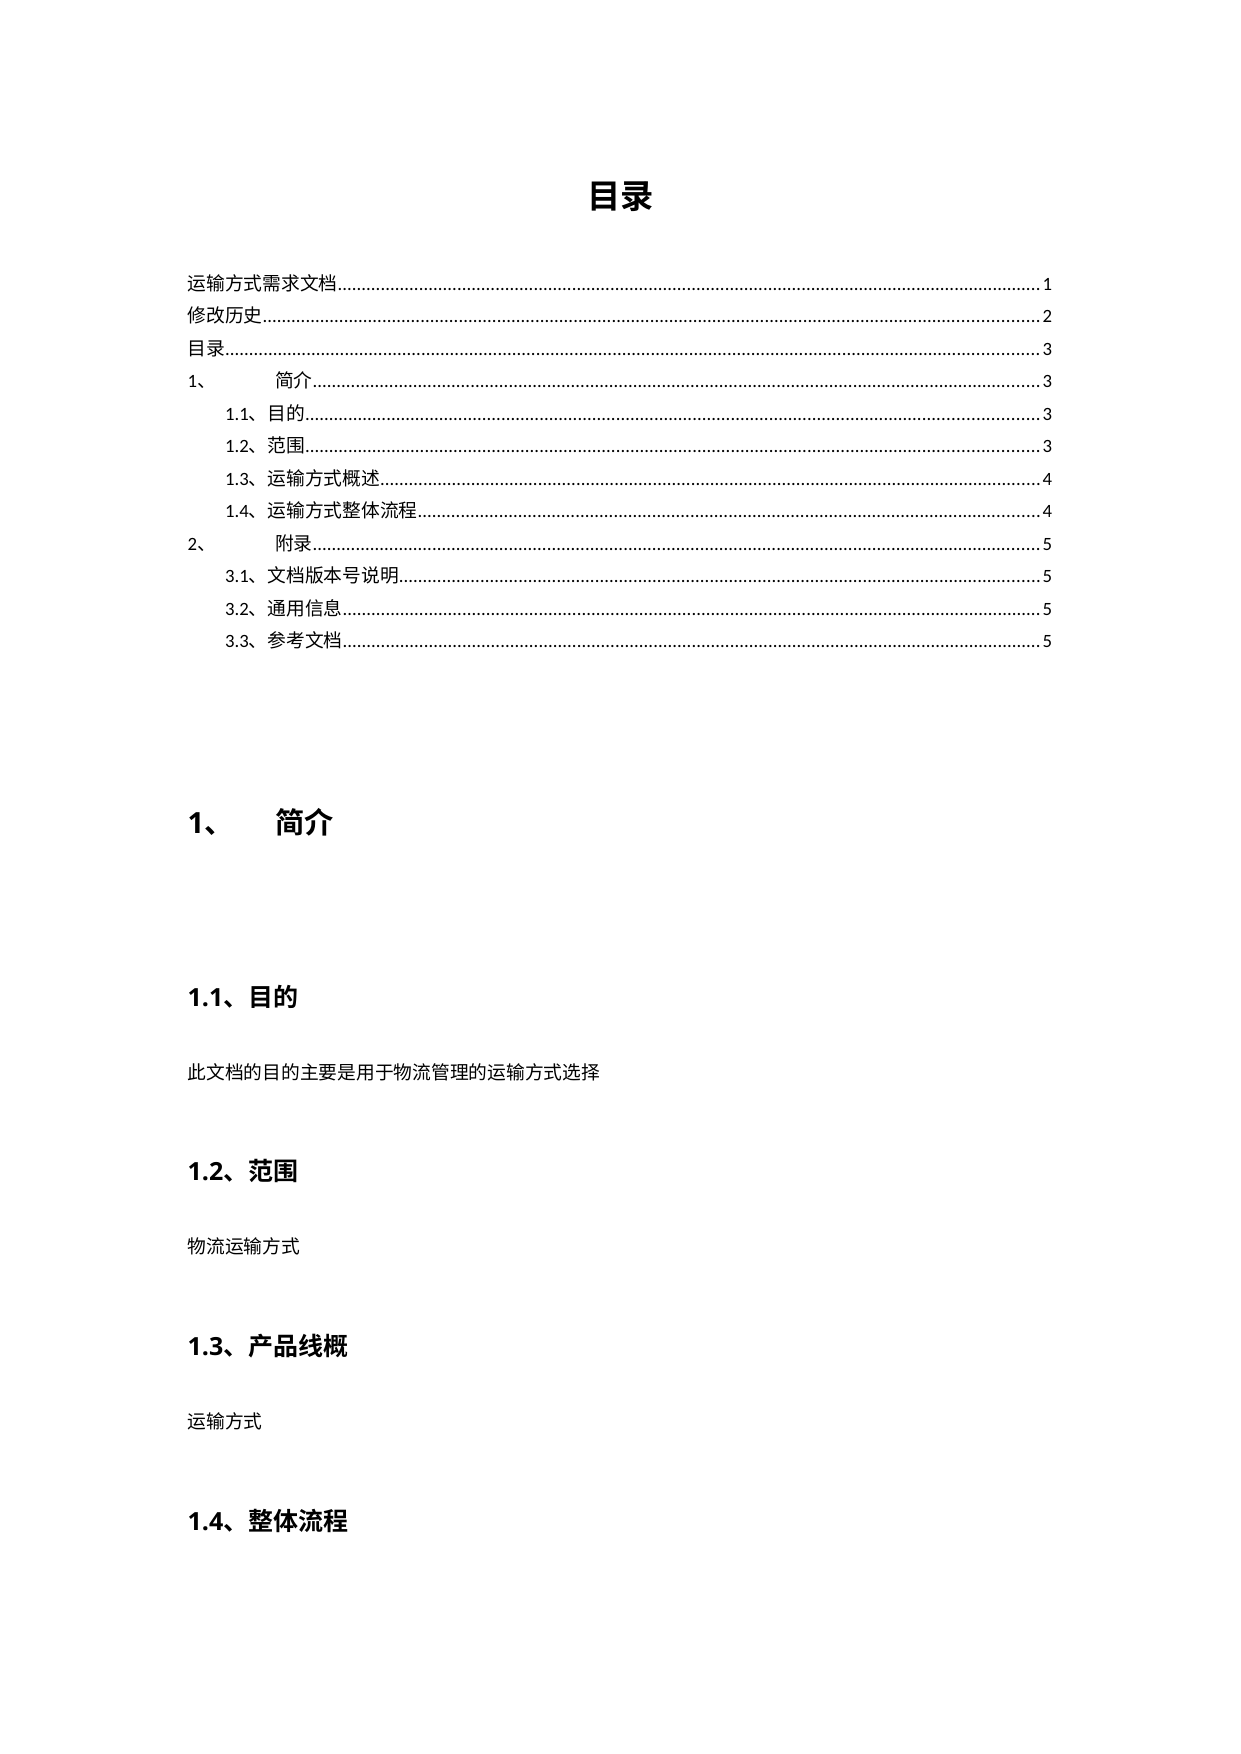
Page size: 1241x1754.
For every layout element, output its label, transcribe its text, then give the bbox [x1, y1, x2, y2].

text 1.4、运输方式整体流程 4 [225, 493, 1053, 526]
text 1.3、运输方式概述 4 [225, 461, 1053, 493]
text 3.2、通用信息 5 [225, 591, 1053, 623]
subtitle 1.2、范围 [187, 1137, 1053, 1202]
subtitle 简介 [187, 789, 1053, 854]
text 修改历史 2 [187, 298, 1053, 331]
text 此文档的目的主要是用于物流管理的运输方式选择 [187, 1055, 1053, 1087]
text 运输方式需求文档 1 [187, 266, 1053, 298]
text 2、 附录 5 [187, 526, 1053, 558]
text 物流运输方式 [187, 1229, 1053, 1262]
text 1.2、范围 3 [225, 428, 1053, 461]
text 1、 简介 3 [187, 363, 1053, 396]
text 1.1、目的 3 [225, 396, 1053, 428]
text 3.3、参考文档 5 [225, 623, 1053, 656]
title 目录 [187, 162, 1053, 227]
subtitle 1.3、产品线概 [187, 1312, 1053, 1377]
subtitle 1.1、目的 [187, 963, 1053, 1028]
text 目录 3 [187, 331, 1053, 363]
text 运输方式 [187, 1404, 1053, 1437]
subtitle 1.4、整体流程 [187, 1487, 1053, 1552]
text 3.1、文档版本号说明 5 [225, 558, 1053, 591]
